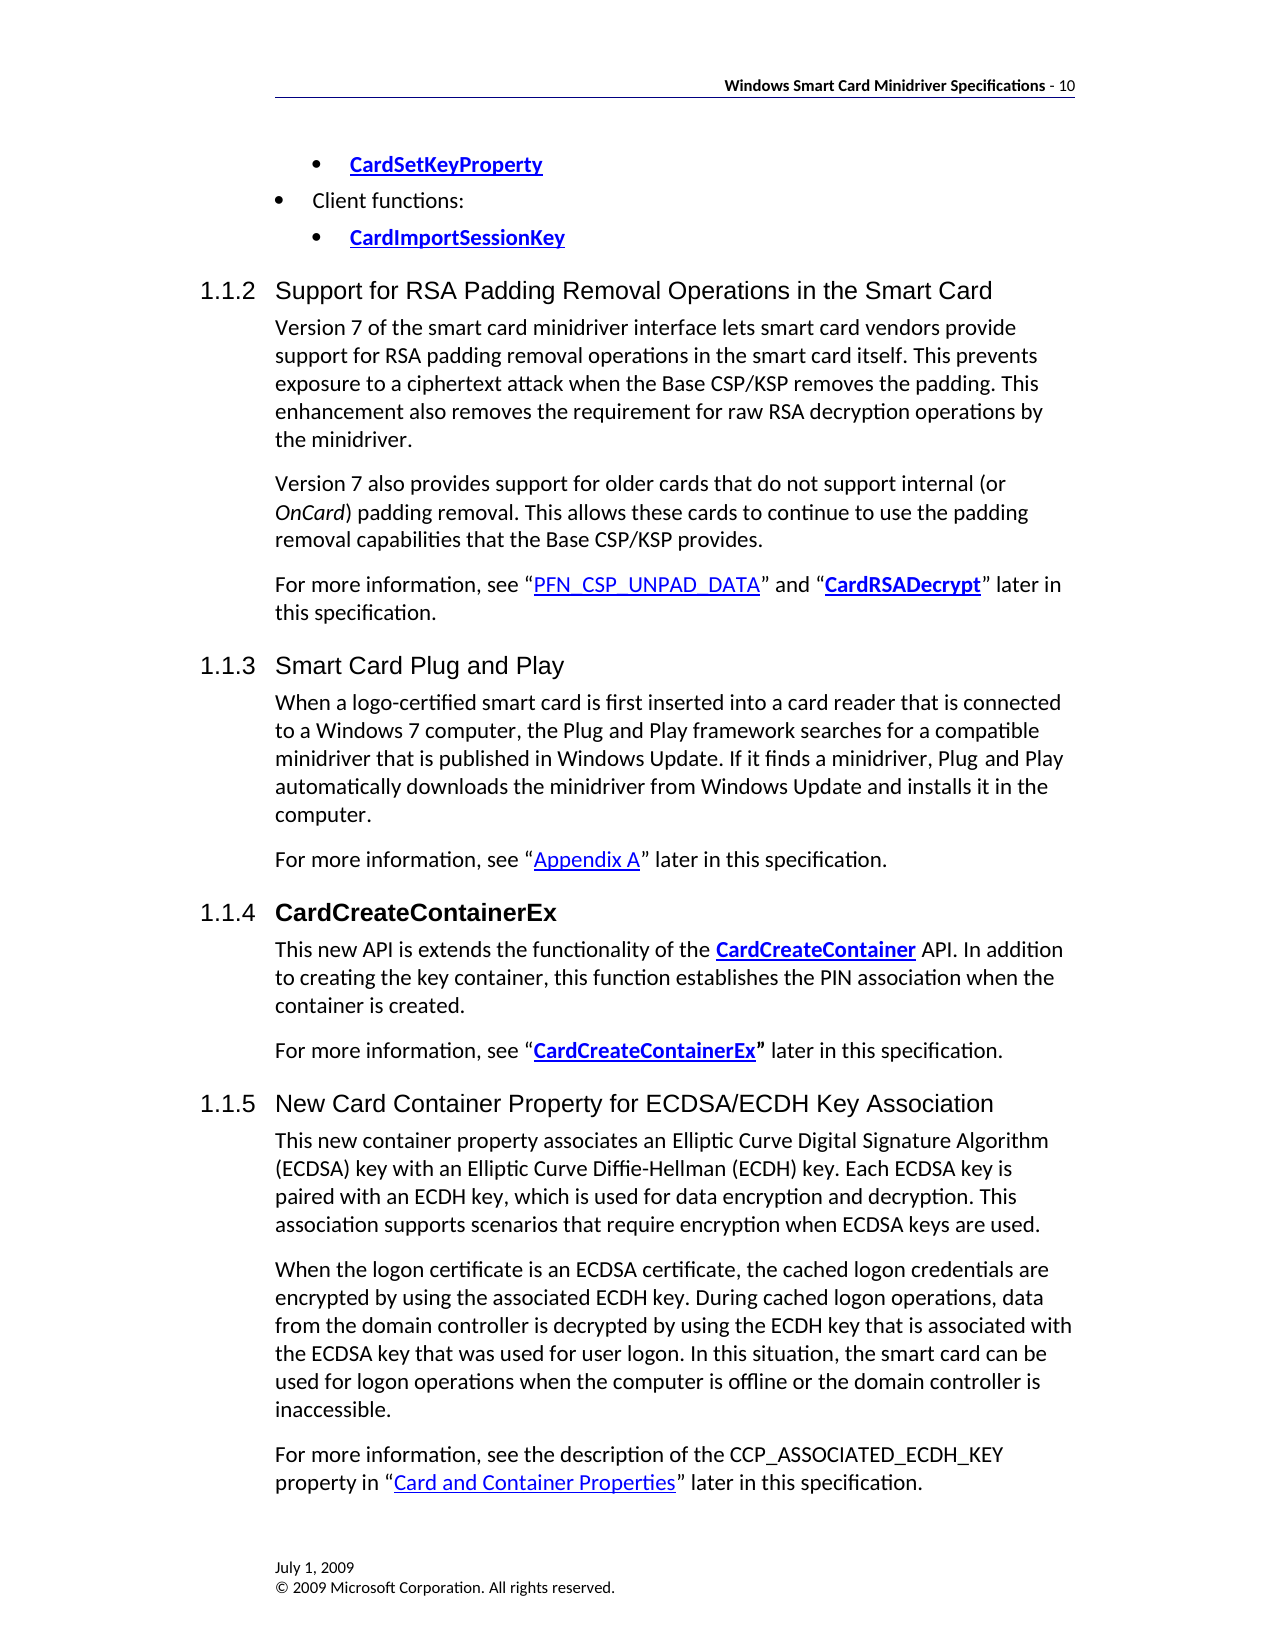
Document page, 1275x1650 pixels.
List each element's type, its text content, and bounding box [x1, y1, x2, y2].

text This new container property associates an Elliptic Curve Digital Signature Algorithm (ECDSA) key with an Elliptic Curve Diffie-Hellman (ECDH) key. Each ECDSA key is paired with an ECDH key, which is used for data encryption and decryption. This association supports scenarios that require encryption when ECDSA keys are used. [275, 1126, 1075, 1238]
list CardImportSessionKey [312, 223, 1075, 251]
text When a logo-certified smart card is first inserted into a card reader that is connected to a Windows 7 computer, the Plug and Play framework searches for a compatible minidriver that is published in Windows Update. If it finds a minidriver, Plug and Play automatically downloads the minidriver from Windows Update and installs it in the computer. [275, 688, 1075, 828]
text Version 7 also provides support for older cards that do not support internal (or OnCard) padding removal. This allows these cards to continue to use the padding removal capabilities that the Base CSP/KSP provides. [275, 469, 1075, 554]
text For more information, see the description of the CCP_ASSOCIATED_ECDH_KEY property in “Card and Container Properties” later in this specification. [275, 1440, 1075, 1496]
text For more information, see “Appendix A” later in this specification. [275, 845, 1075, 873]
text Version 7 of the smart card minidriver interface lets smart card vendors provide support for RSA padding removal operations in the smart card itself. This prevents exposure to a ciphertext attack when the Base CSP/KSP removes the padding. This enhancement also removes the requirement for raw RSA decryption operations by the minidriver. [275, 313, 1075, 453]
subtitle New Card Container Property for ECDSA/ECDH Key Association [200, 1089, 1075, 1118]
list Client functions: [275, 186, 1075, 214]
subtitle Smart Card Plug and Play [200, 651, 1075, 680]
list CardSetKeyProperty [312, 150, 1075, 178]
subtitle Support for RSA Padding Removal Operations in the Smart Card [200, 276, 1075, 304]
text For more information, see “CardCreateContainerEx” later in this specification. [275, 1036, 1075, 1064]
text For more information, see “PFN_CSP_UNPAD_DATA” and “CardRSADecrypt” later in this specification. [275, 570, 1075, 626]
subtitle CardCreateContainerEx [200, 898, 1075, 927]
text This new API is extends the functionality of the CardCreateContainer API. In addition to creating the key container, this function establishes the PIN association when the container is created. [275, 935, 1075, 1019]
text When the logon certificate is an ECDSA certificate, the cached logon credentials are encrypted by using the associated ECDH key. During cached logon operations, data from the domain controller is decrypted by using the ECDH key that is associated with the ECDSA key that was used for user logon. In this situation, the smart card can be used for logon operations when the computer is offline or the domain controller is inaccessible. [275, 1255, 1075, 1423]
